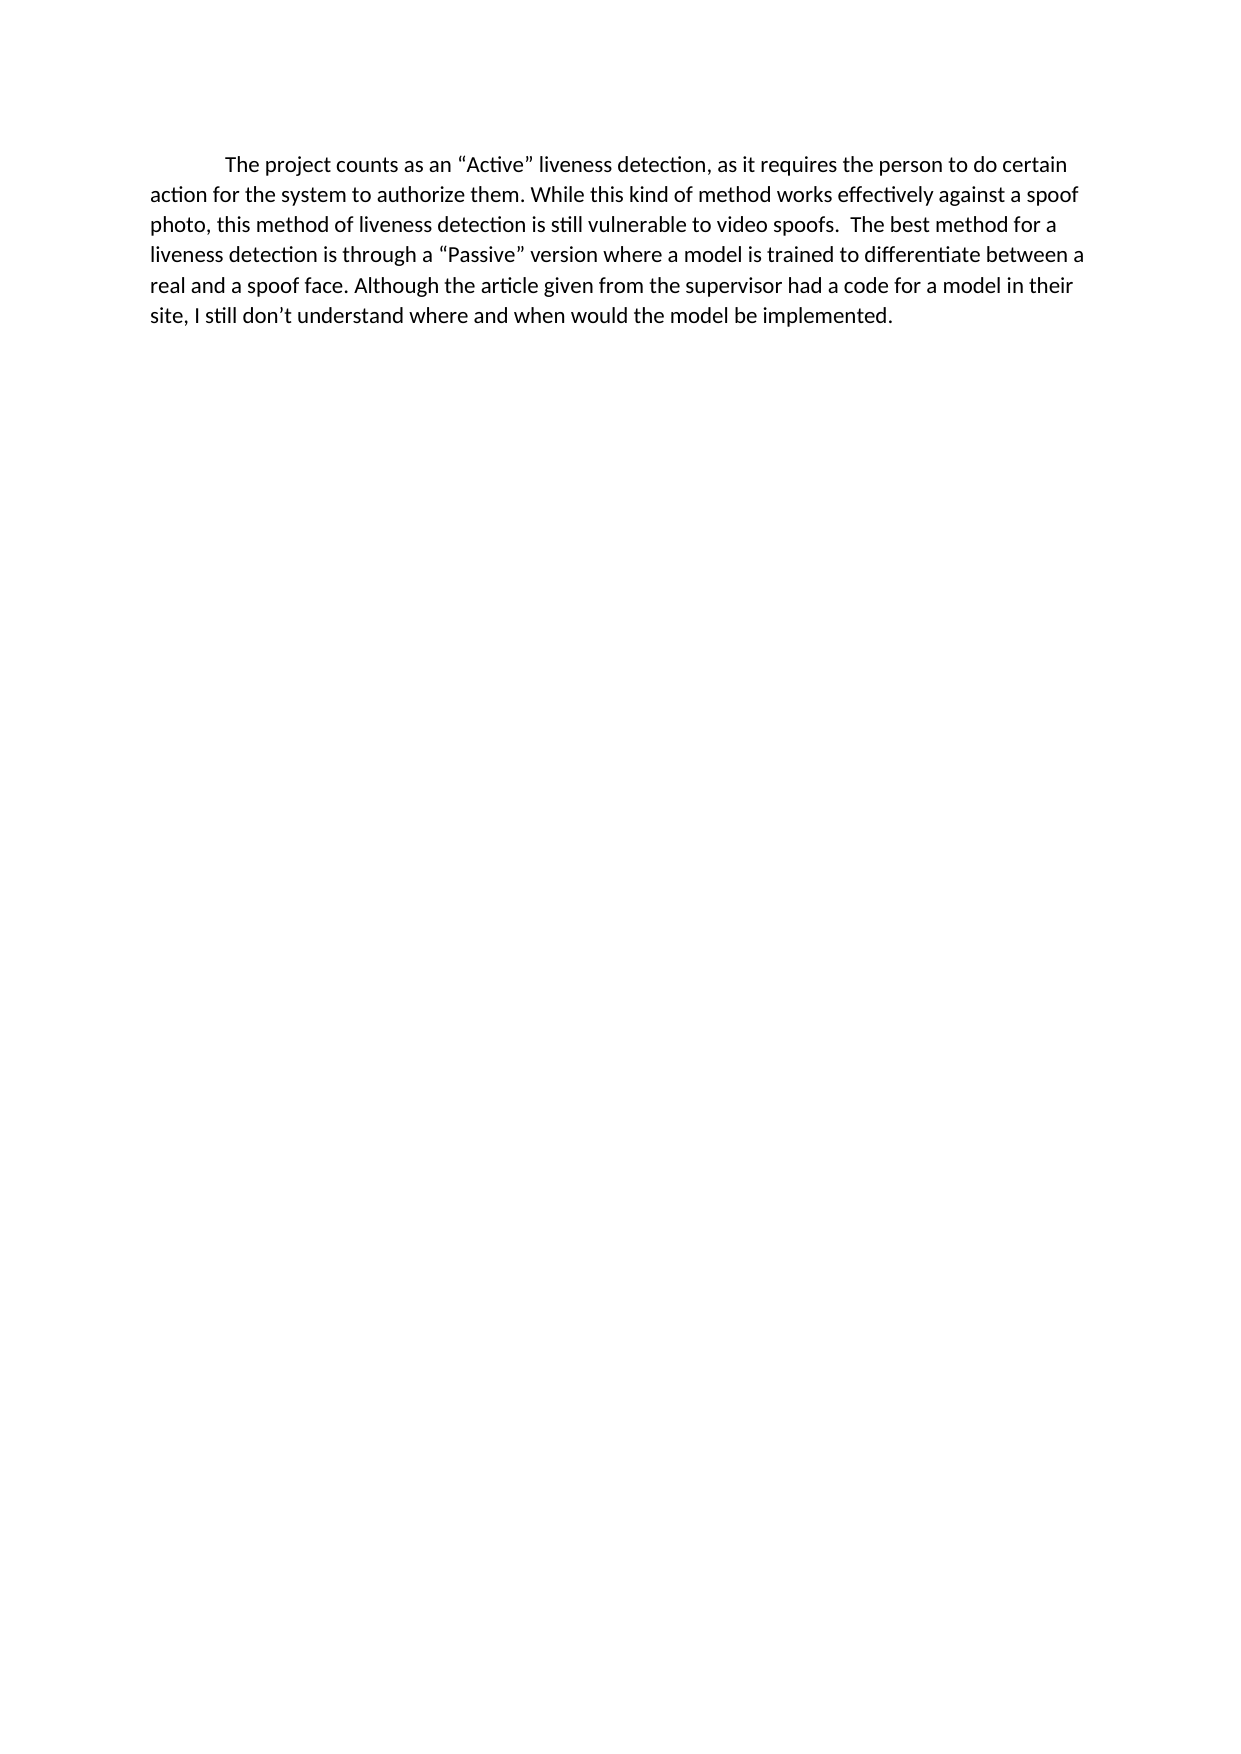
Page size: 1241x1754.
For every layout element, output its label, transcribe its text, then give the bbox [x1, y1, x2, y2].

text The project counts as an “Active” liveness detection, as it requires the person to do certain action for the system to authorize them. While this kind of method works effectively against a spoof photo, this method of liveness detection is still vulnerable to video spoofs. The best method for a liveness detection is through a “Passive” version where a model is trained to differentiate between a real and a spoof face. Although the article given from the supervisor had a code for a model in their site, I still don’t understand where and when would the model be implemented. [150, 150, 1090, 329]
